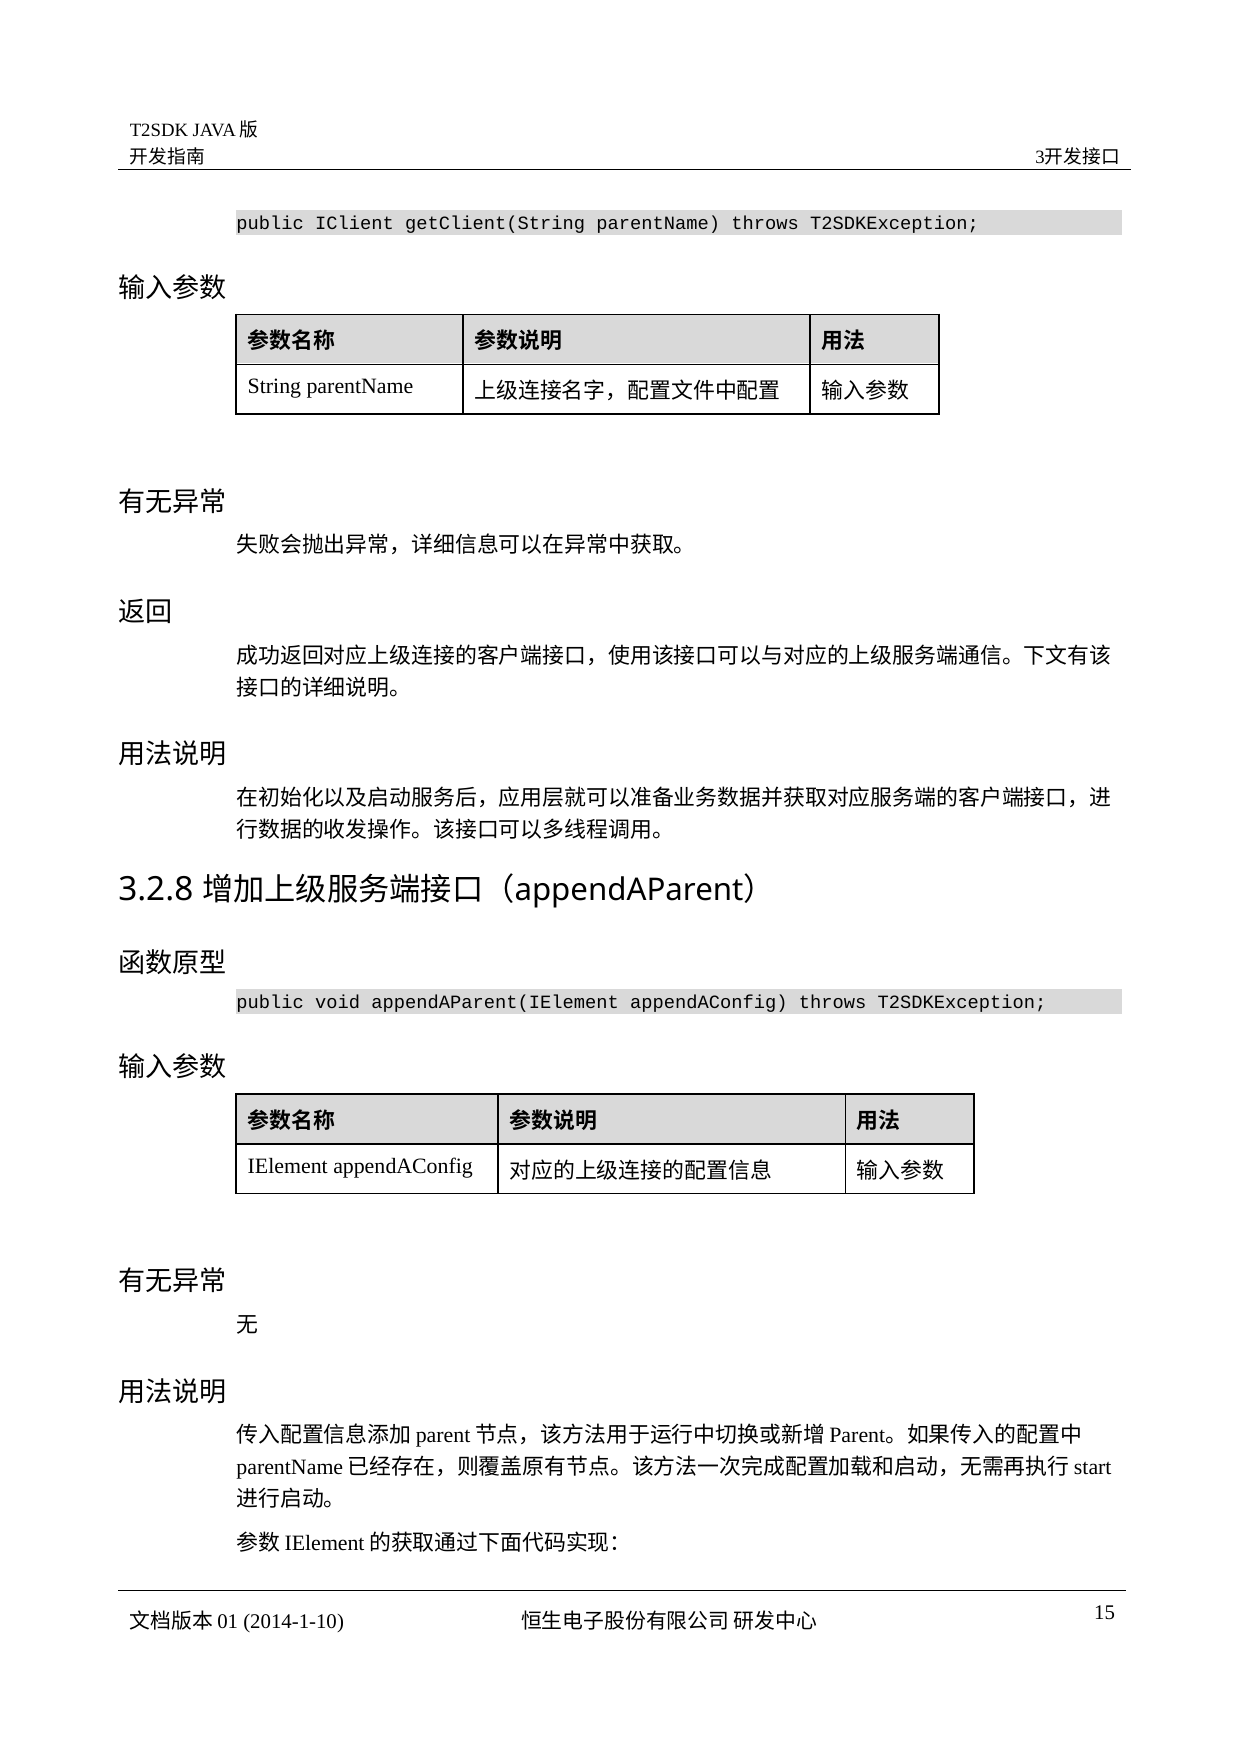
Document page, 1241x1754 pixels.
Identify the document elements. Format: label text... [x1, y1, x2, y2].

text 输入参数 [118, 1045, 1122, 1084]
table_header 参数说明 [499, 1095, 845, 1143]
table_cell 输入参数 [846, 1145, 973, 1193]
table_cell 对应的上级连接的配置信息 [499, 1145, 845, 1193]
table_cell String parentName [237, 365, 462, 413]
table_header 参数名称 [237, 315, 462, 363]
text 无 [236, 1307, 1122, 1338]
text 函数原型 [118, 941, 1122, 981]
table_header 用法 [811, 315, 938, 363]
table_header 参数名称 [237, 1095, 497, 1143]
text public IClient getClient(String parentName) throws T2SDKException; [236, 210, 1122, 235]
text 用法说明 [118, 1369, 1122, 1409]
text 有无异常 [118, 480, 1122, 519]
table_cell 上级连接名字，配置文件中配置 [464, 365, 809, 413]
table_header 用法 [846, 1095, 973, 1143]
text 返回 [118, 590, 1122, 629]
text public void appendAParent(IElement appendAConfig) throws T2SDKException; [236, 989, 1122, 1014]
text 参数IElement的获取通过下面代码实现： [236, 1525, 1122, 1556]
text 传入配置信息添加parent节点，该方法用于运行中切换或新增Parent。如果传入的配置中parentName已经存在，则覆盖原有节点。该方法一次完成配置加载和启动，无需再执行start进行启动。 [236, 1417, 1122, 1512]
table_cell 输入参数 [811, 365, 938, 413]
table_cell IElement appendAConfig [237, 1145, 497, 1193]
text 成功返回对应上级连接的客户端接口，使用该接口可以与对应的上级服务端通信。下文有该接口的详细说明。 [236, 638, 1122, 701]
text 用法说明 [118, 732, 1122, 772]
table_header 参数说明 [464, 315, 809, 363]
subtitle 增加上级服务端接口（appendAParent） [118, 864, 1122, 910]
text 在初始化以及启动服务后，应用层就可以准备业务数据并获取对应服务端的客户端接口，进行数据的收发操作。该接口可以多线程调用。 [236, 780, 1122, 843]
text 有无异常 [118, 1259, 1122, 1298]
text 输入参数 [118, 266, 1122, 305]
text 失败会抛出异常，详细信息可以在异常中获取。 [236, 527, 1122, 559]
